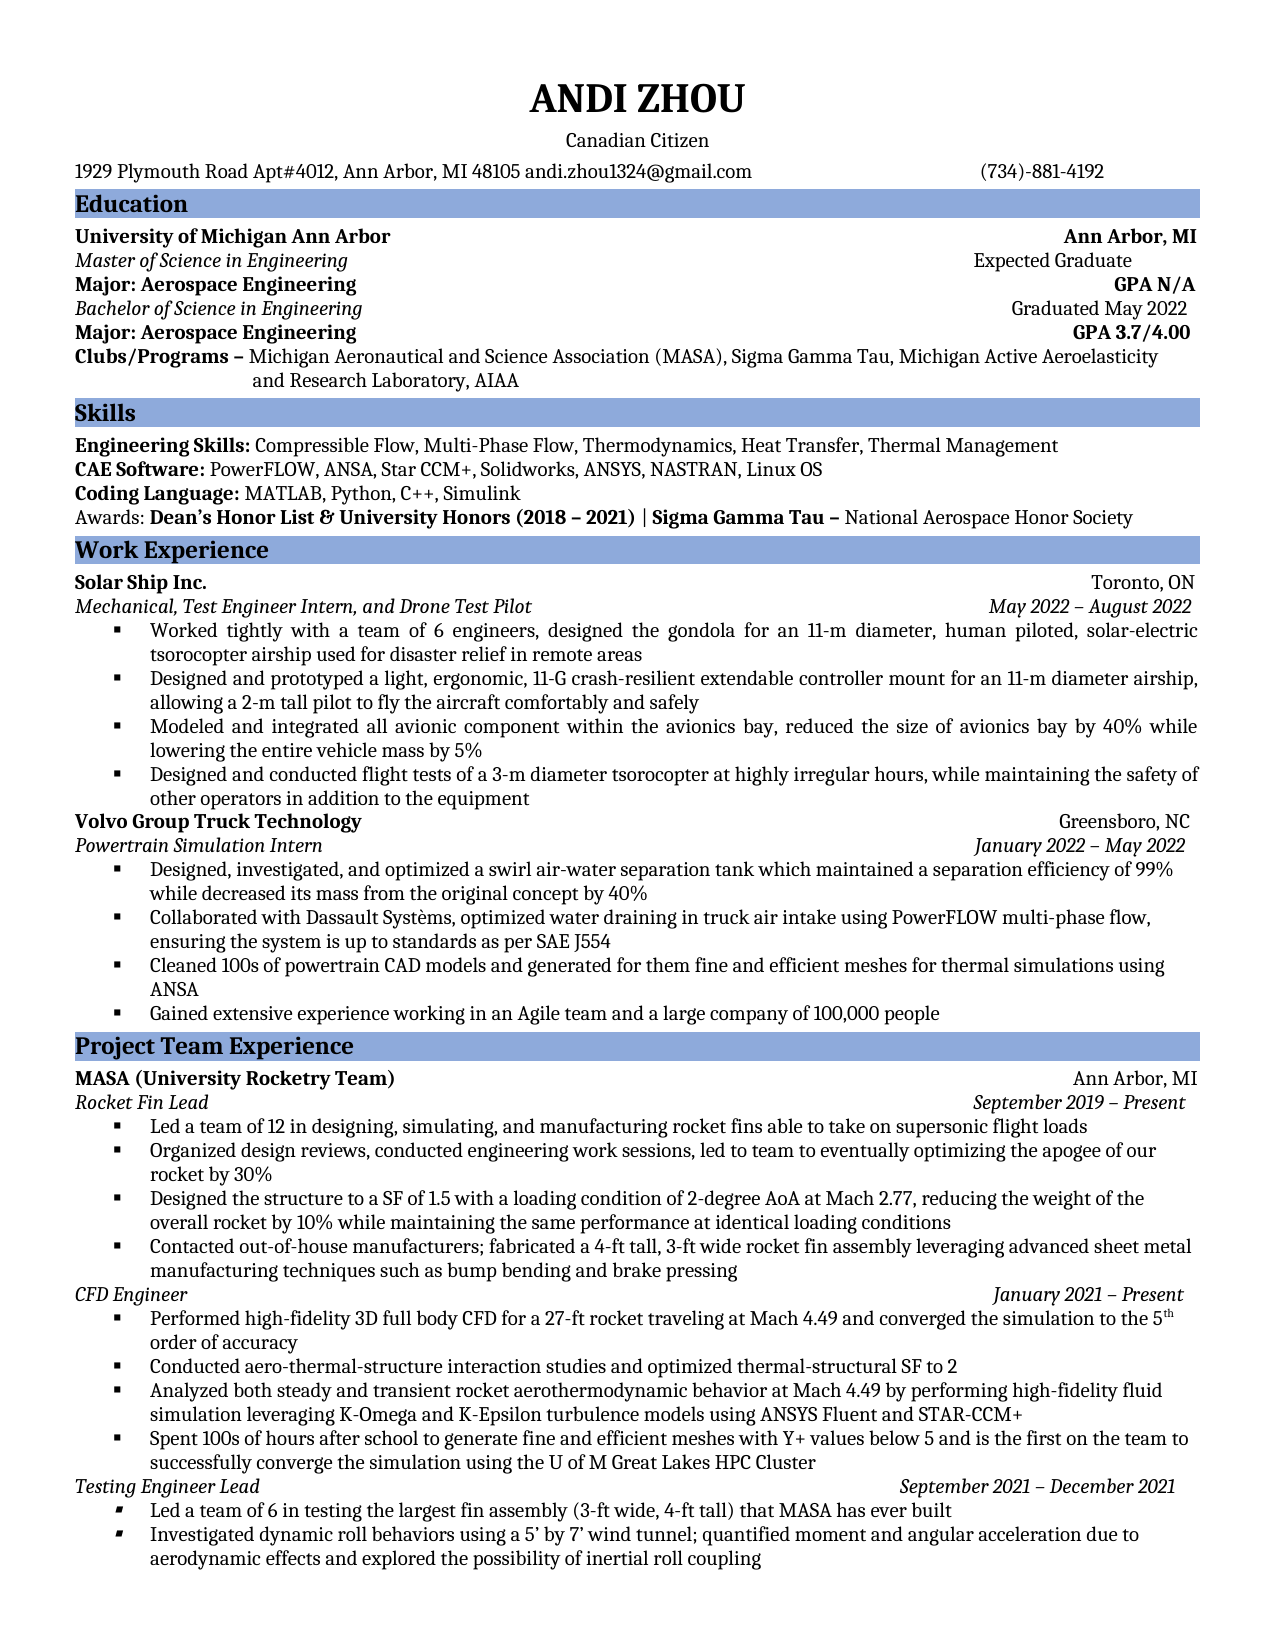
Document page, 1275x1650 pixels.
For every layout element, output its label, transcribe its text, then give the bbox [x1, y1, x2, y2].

text Major: Aerospace Engineering GPA N/A [75, 272, 1200, 296]
text Major: Aerospace Engineering GPA 3.7/4.00 [75, 320, 1200, 344]
text Powertrain Simulation Intern January 2022 – May 2022 [75, 834, 1200, 858]
text Work Experience [75, 536, 1200, 564]
list Led a team of 12 in designing, simulating, and manufacturing rocket fins able to take on supersonic flight loads [112, 1115, 1200, 1139]
text Mechanical, Test Engineer Intern, and Drone Test Pilot May 2022 – August 2022 [75, 594, 1200, 618]
list Performed high-fidelity 3D full body CFD for a 27-ft rocket traveling at Mach 4.49 and converged the simulation to the 5th order of accuracy [112, 1307, 1200, 1354]
text Clubs/Programs – Michigan Aeronautical and Science Association (MASA), Sigma Gamma Tau, Michigan Active Aeroelasticity [75, 344, 1200, 368]
text CAE Software: PowerFLOW, ANSA, Star CCM+, Solidworks, ANSYS, NASTRAN, Linux OS [75, 457, 1200, 481]
text Skills [75, 398, 1200, 427]
text Testing Engineer Lead September 2021 – December 2021 [75, 1474, 1200, 1498]
list Modeled and integrated all avionic component within the avionics bay, reduced the size of avionics bay by 40% while lowering the entire vehicle mass by 5% [112, 714, 1200, 762]
list Collaborated with Dassault Systèms, optimized water draining in truck air intake using PowerFLOW multi-phase flow, ensuring the system is up to standards as per SAE J554 [112, 906, 1200, 954]
text ANDI ZHOU [75, 75, 1200, 123]
text Education [75, 189, 1200, 218]
text Coding Language: MATLAB, Python, C++, Simulink [75, 481, 1200, 505]
list Spent 100s of hours after school to generate fine and efficient meshes with Y+ values below 5 and is the first on the team to successfully converge the simulation using the U of M Great Lakes HPC Cluster [112, 1426, 1200, 1474]
list Designed and prototyped a light, ergonomic, 11-G crash-resilient extendable controller mount for an 11-m diameter airship, allowing a 2-m tall pilot to fly the aircraft comfortably and safely [112, 666, 1200, 714]
text Bachelor of Science in Engineering Graduated May 2022 [75, 296, 1200, 320]
text CFD Engineer January 2021 – Present [75, 1283, 1200, 1307]
text Volvo Group Truck Technology Greensboro, NC [75, 810, 1200, 834]
text Engineering Skills: Compressible Flow, Multi-Phase Flow, Thermodynamics, Heat Transfer, Thermal Management [75, 433, 1200, 457]
list Conducted aero-thermal-structure interaction studies and optimized thermal-structural SF to 2 [112, 1354, 1200, 1378]
text 1929 Plymouth Road Apt#4012, Ann Arbor, MI 48105 andi.zhou1324@gmail.com (734)-881-4192 [75, 159, 1200, 183]
list Designed, investigated, and optimized a swirl air-water separation tank which maintained a separation efficiency of 99% while decreased its mass from the original concept by 40% [112, 858, 1200, 906]
list Cleaned 100s of powertrain CAD models and generated for them fine and efficient meshes for thermal simulations using ANSA [112, 954, 1200, 1002]
text Project Team Experience [75, 1032, 1200, 1061]
list Led a team of 6 in testing the largest fin assembly (3-ft wide, 4-ft tall) that MASA has ever built [112, 1498, 1200, 1522]
text Canadian Citizen [75, 129, 1200, 153]
text University of Michigan Ann Arbor Ann Arbor, MI [75, 224, 1200, 248]
text Solar Ship Inc. Toronto, ON [75, 571, 1200, 594]
text Awards: Dean’s Honor List & University Honors (2018 – 2021) | Sigma Gamma Tau – National Aerospace Honor Society [75, 505, 1200, 529]
text Rocket Fin Lead September 2019 – Present [75, 1091, 1200, 1115]
list Contacted out-of-house manufacturers; fabricated a 4-ft tall, 3-ft wide rocket fin assembly leveraging advanced sheet metal manufacturing techniques such as bump bending and brake pressing [112, 1235, 1200, 1283]
list Designed and conducted flight tests of a 3-m diameter tsorocopter at highly irregular hours, while maintaining the safety of other operators in addition to the equipment [112, 762, 1200, 810]
list Designed the structure to a SF of 1.5 with a loading condition of 2-degree AoA at Mach 2.77, reducing the weight of the overall rocket by 10% while maintaining the same performance at identical loading conditions [112, 1187, 1200, 1235]
list Worked tightly with a team of 6 engineers, designed the gondola for an 11-m diameter, human piloted, solar-electric tsorocopter airship used for disaster relief in remote areas [112, 618, 1200, 666]
list Organized design reviews, conducted engineering work sessions, led to team to eventually optimizing the apogee of our rocket by 30% [112, 1139, 1200, 1187]
text MASA (University Rocketry Team) Ann Arbor, MI [75, 1067, 1200, 1091]
list Gained extensive experience working in an Agile team and a large company of 100,000 people [112, 1002, 1200, 1026]
text Master of Science in Engineering Expected Graduate [75, 248, 1200, 272]
list Investigated dynamic roll behaviors using a 5’ by 7’ wind tunnel; quantified moment and angular acceleration due to aerodynamic effects and explored the possibility of inertial roll coupling [112, 1522, 1200, 1570]
list Analyzed both steady and transient rocket aerothermodynamic behavior at Mach 4.49 by performing high-fidelity fluid simulation leveraging K-Omega and K-Epsilon turbulence models using ANSYS Fluent and STAR-CCM+ [112, 1378, 1200, 1426]
text and Research Laboratory, AIAA [150, 368, 1200, 392]
